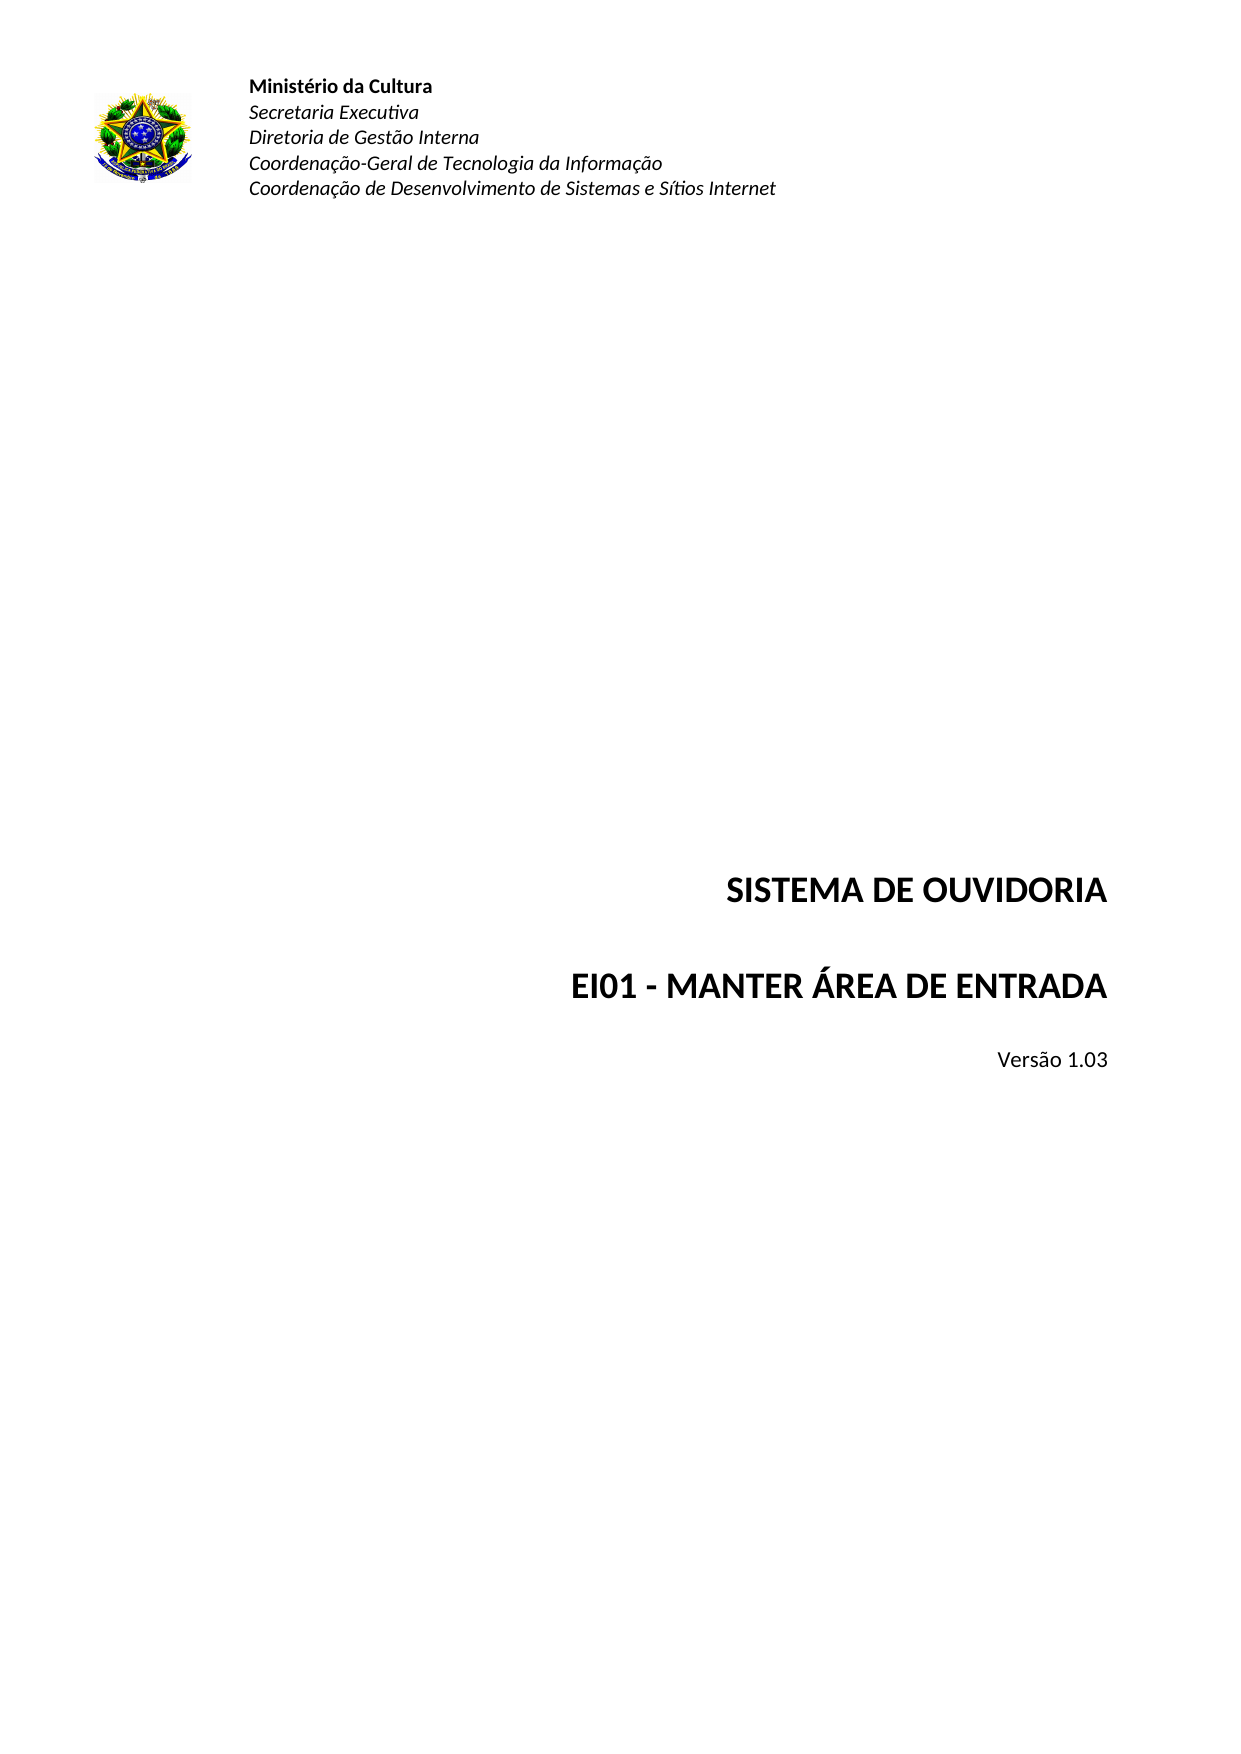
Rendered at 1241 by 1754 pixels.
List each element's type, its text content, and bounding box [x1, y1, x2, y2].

title EI03 - MANTER ÁREA DE ENTRADA [89, 962, 1107, 1008]
text Versão 1.3 [89, 1045, 1107, 1073]
title SISTEMA DE OUVIDORIA [89, 866, 1107, 912]
picture [94, 93, 192, 183]
